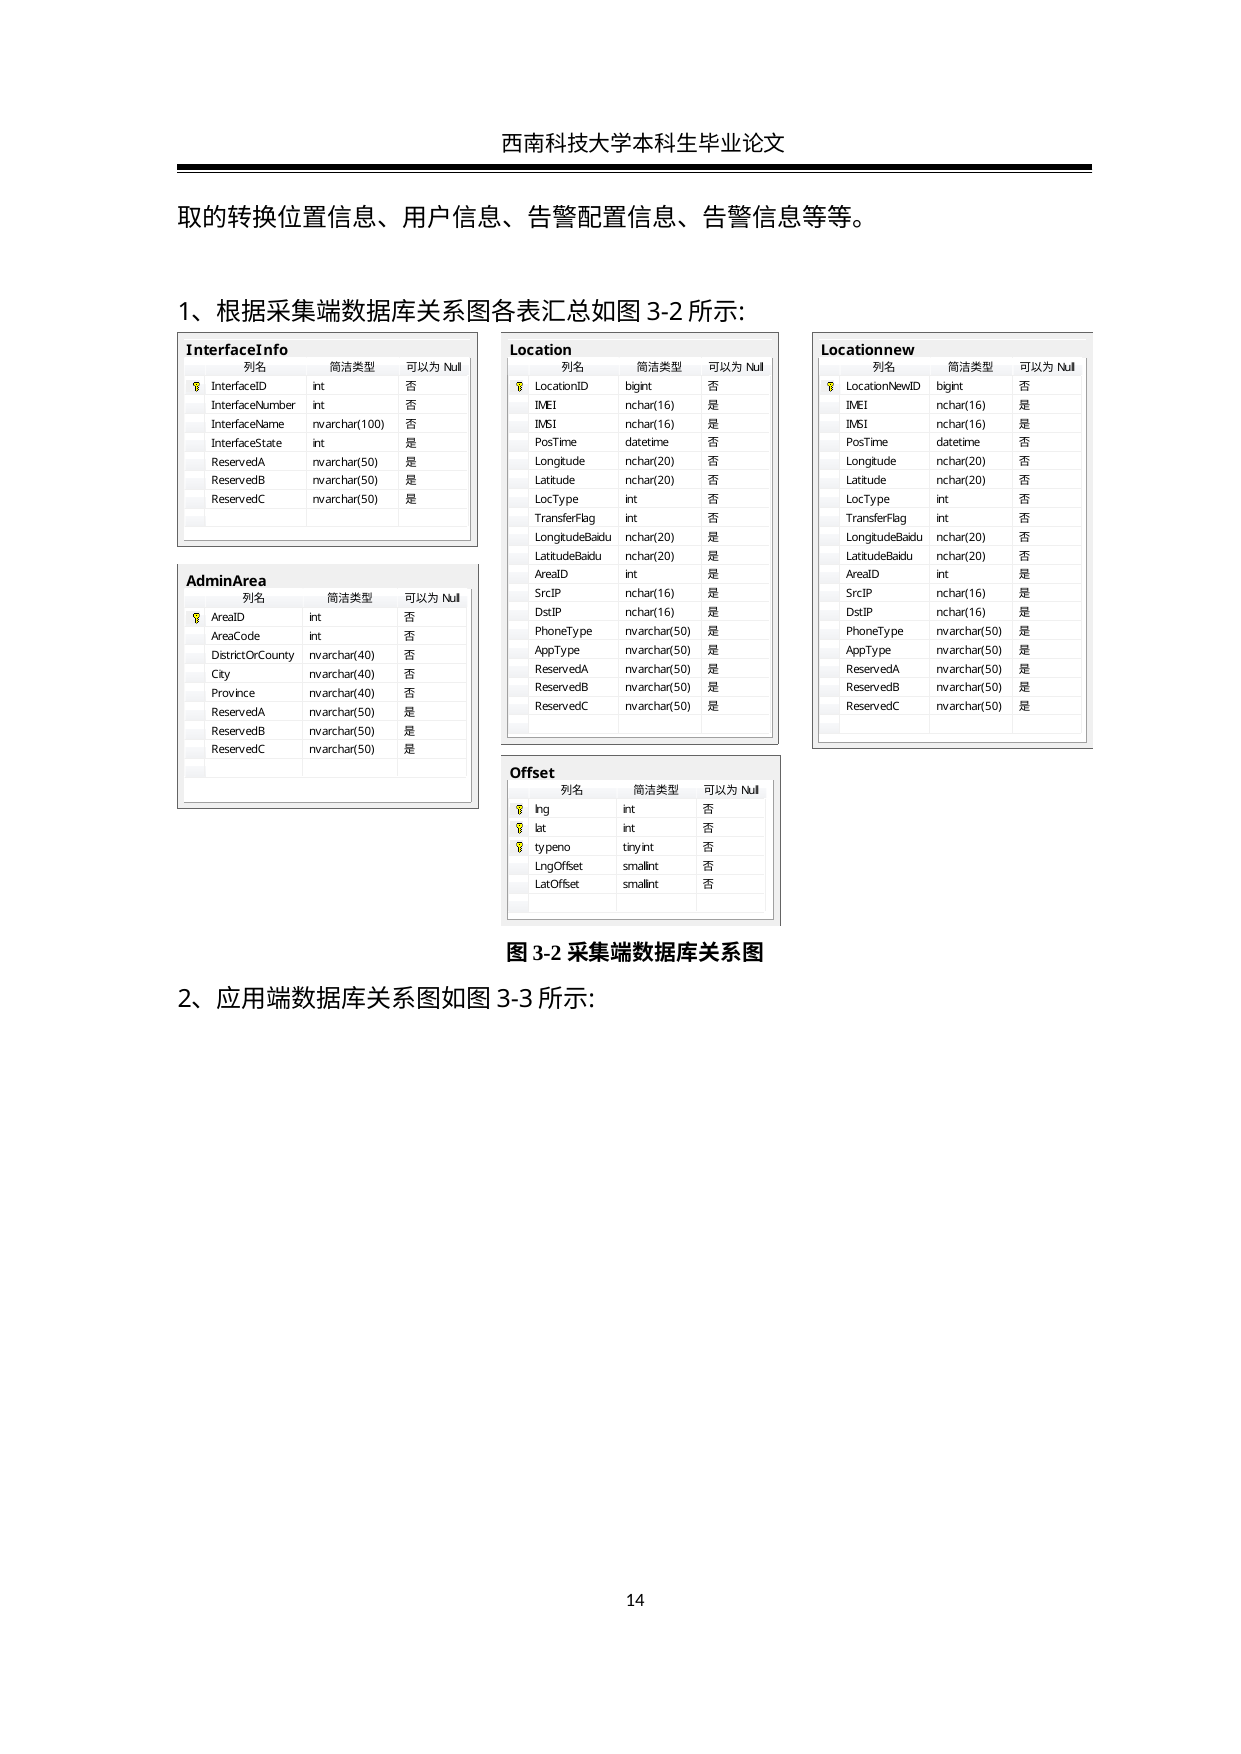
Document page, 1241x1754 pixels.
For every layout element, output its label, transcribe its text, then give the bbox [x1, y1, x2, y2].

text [177, 189, 1092, 235]
text 图3-2 采集端数据库关系图 [177, 928, 1092, 974]
text 1、根据采集端数据库关系图各表汇总如图3-2所示: [177, 286, 1092, 332]
text 2、应用端数据库关系图如图3-3所示: [177, 974, 1092, 1020]
